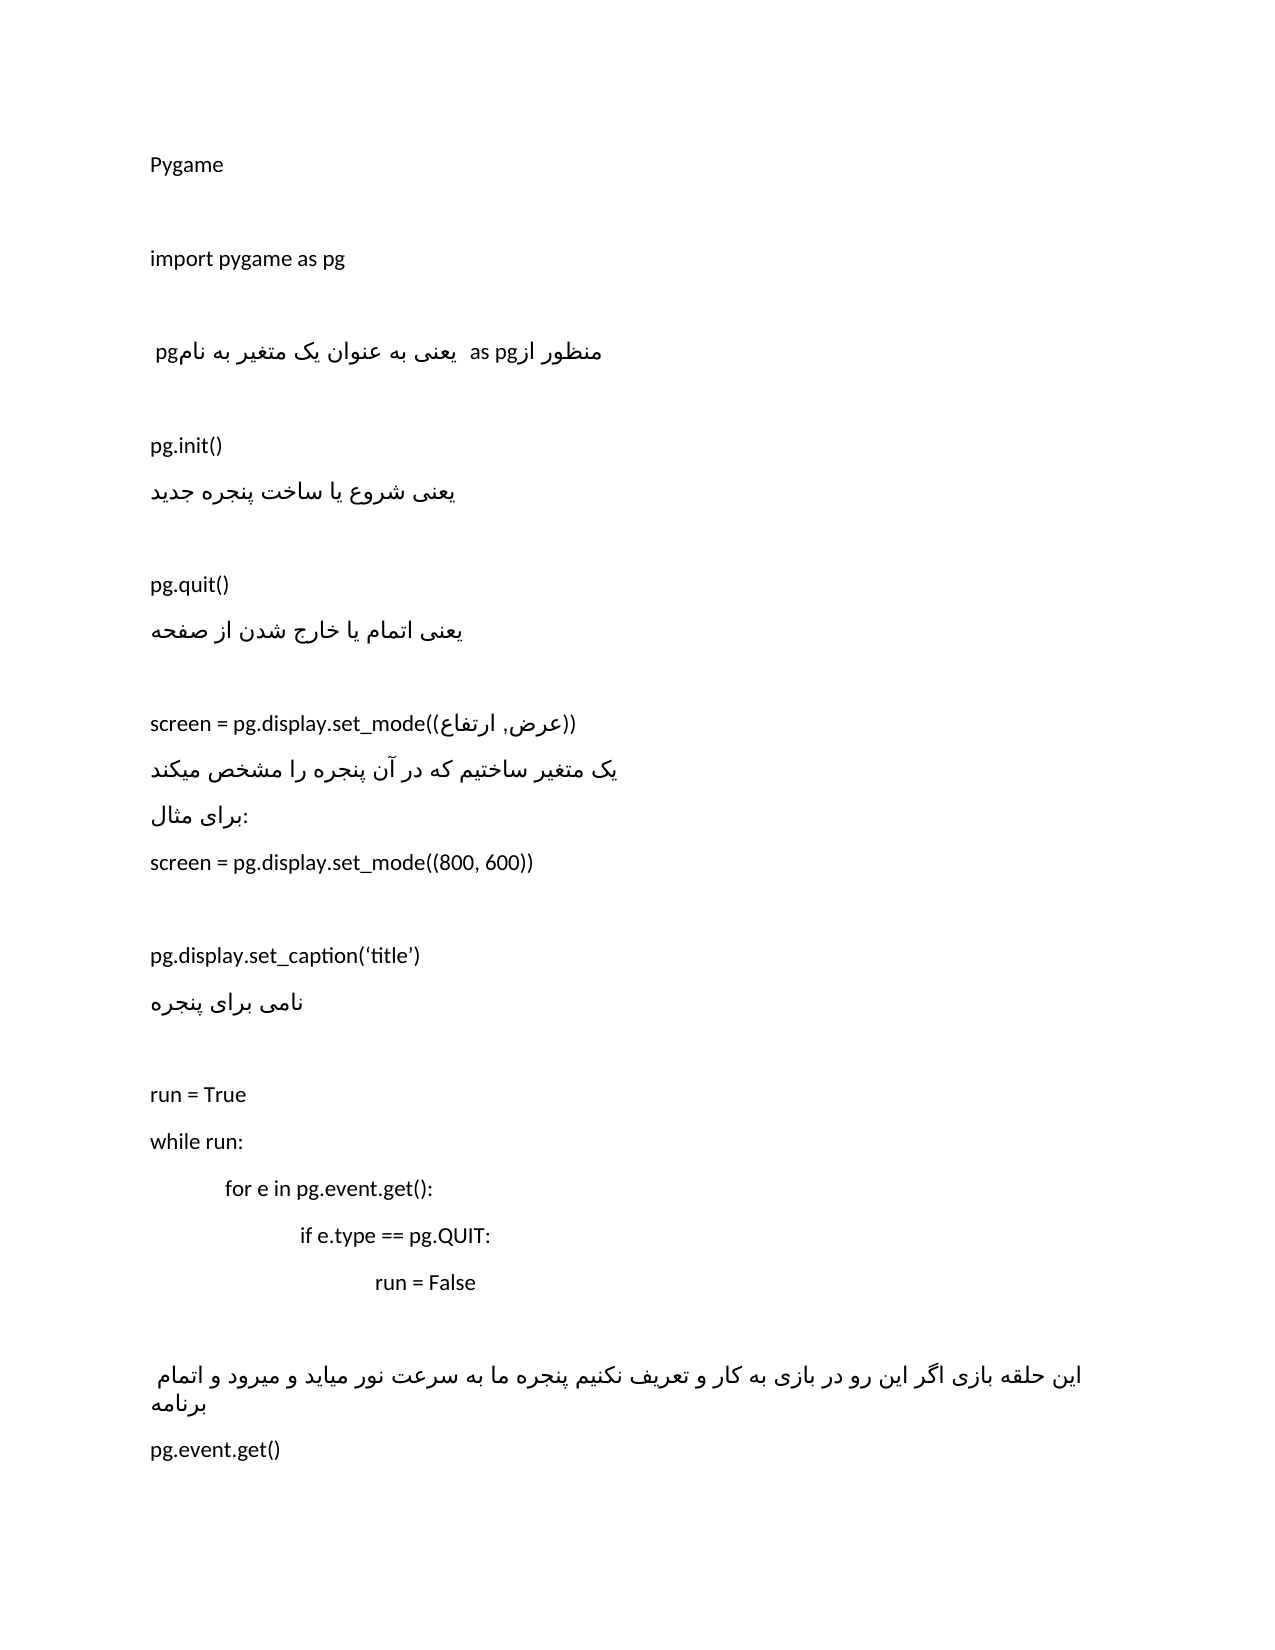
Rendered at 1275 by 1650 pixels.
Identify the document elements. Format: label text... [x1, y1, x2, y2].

text run = True [150, 1080, 1125, 1108]
text pg.init() [150, 431, 1125, 459]
text Pygame [150, 150, 1125, 178]
text یک متغیر ساختیم که در آن پنجره را مشخص میکند [150, 756, 1125, 782]
text pg.quit() [150, 570, 1125, 598]
text pg.event.get() [150, 1435, 1125, 1463]
text while run: [150, 1127, 1125, 1155]
text screen = pg.display.set_mode((عرض, ارتفاع)) [150, 709, 1125, 737]
text یعنی شروع یا ساخت پنجره جدید [150, 478, 1125, 504]
text یعنی اتمام یا خارج شدن از صفحه [150, 617, 1125, 643]
text run = False [150, 1268, 1125, 1296]
text if e.type == pg.QUIT: [150, 1221, 1125, 1249]
text for e in pg.event.get(): [150, 1174, 1125, 1202]
text این حلقه بازی اگر این رو در بازی به کار و تعریف نکنیم پنجره ما به سرعت نور میاید و میرود و اتمام برنامه [150, 1362, 1125, 1416]
text نامی برای پنجره [150, 988, 1125, 1015]
text screen = pg.display.set_mode((800, 600)) [150, 848, 1125, 876]
text برای مثال: [150, 801, 1125, 829]
text pgیعنی به عنوان یک متغیر به نام as pgمنظور از [150, 337, 1125, 366]
text pg.display.set_caption(‘title’) [150, 942, 1125, 969]
text import pygame as pg [150, 244, 1125, 272]
